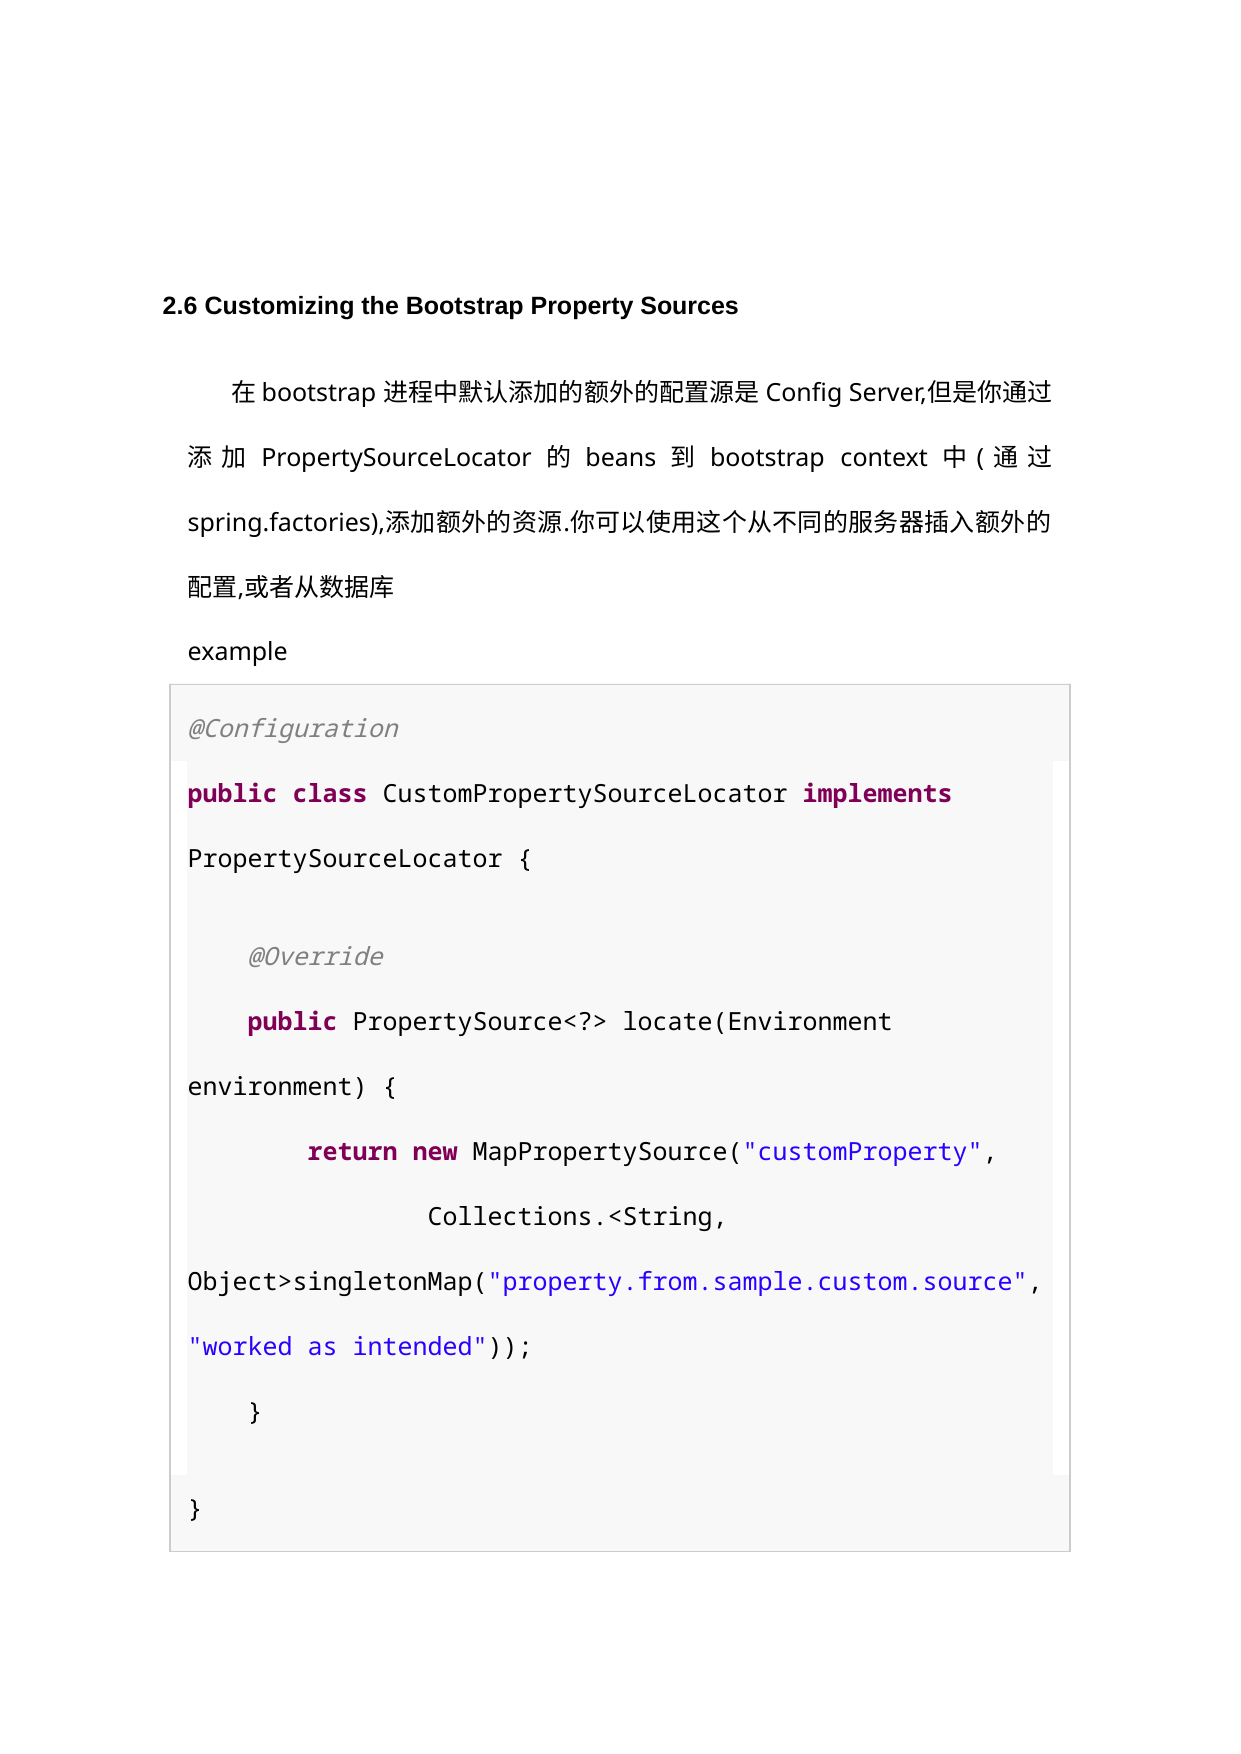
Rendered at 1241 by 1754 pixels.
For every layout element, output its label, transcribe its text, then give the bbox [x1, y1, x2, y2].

text 在bootstrap 进程中默认添加的额外的配置源是Config Server,但是你通过添加PropertySourceLocator的beans到bootstrap context中(通过spring.factories),添加额外的资源.你可以使用这个从不同的服务器插入额外的配置,或者从数据库 example [187, 358, 1053, 683]
text @Configuration [171, 685, 1069, 761]
text return new MapPropertySource("customProperty", [187, 1118, 1053, 1183]
text } [187, 1378, 1053, 1443]
text public PropertySource<?> locate(Environment environment) { [187, 988, 1053, 1118]
text Collections.<String, Object>singletonMap("property.from.sample.custom.source", "worked as intended")); [187, 1183, 1053, 1378]
text } [171, 1463, 1069, 1551]
subtitle 2.6 Customizing the Bootstrap Property Sources [162, 289, 1053, 322]
text @Override [187, 923, 1053, 988]
text public class CustomPropertySourceLocator implements PropertySourceLocator { [187, 761, 1053, 891]
